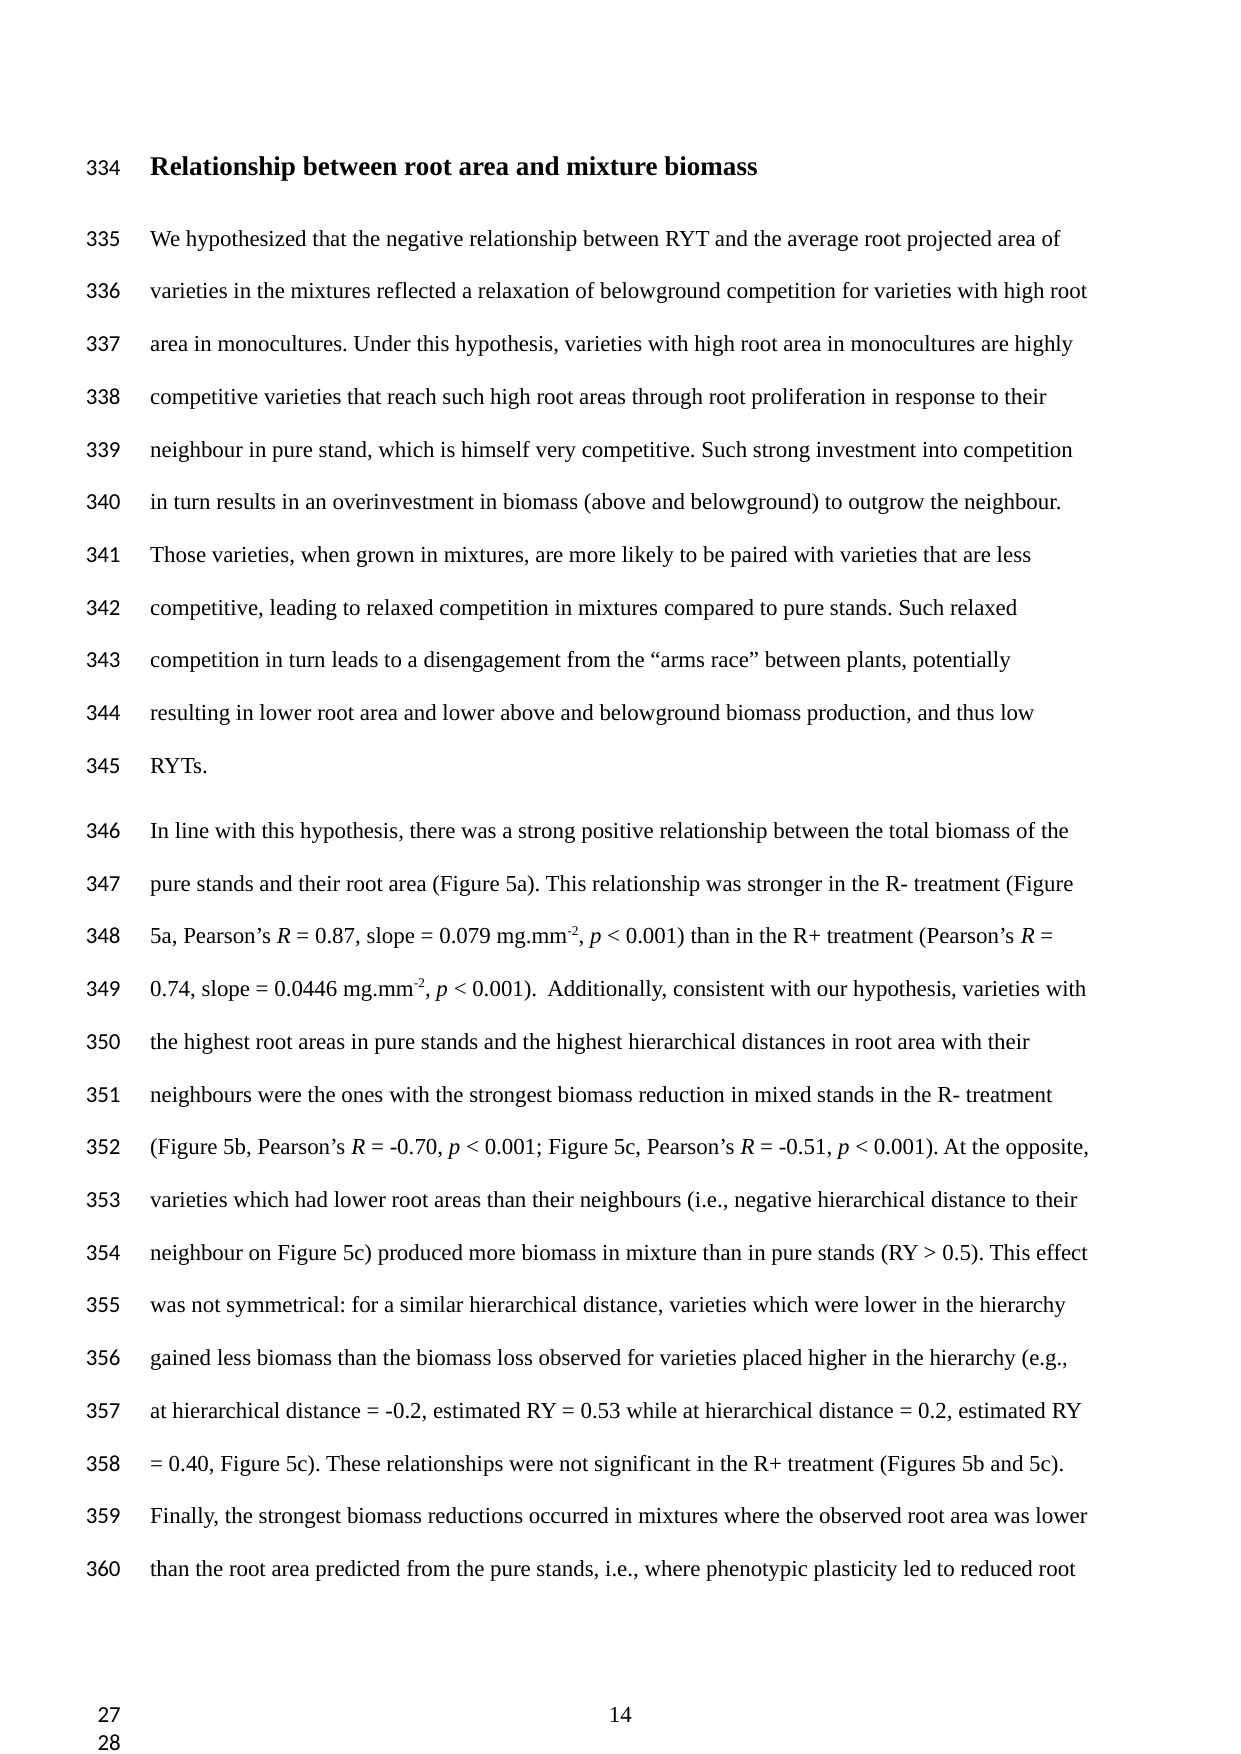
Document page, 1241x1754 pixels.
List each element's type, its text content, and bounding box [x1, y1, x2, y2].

subtitle Relationship between root area and mixture biomass [150, 150, 1090, 181]
text We hypothesized that the negative relationship between RYT and the average root projected area of varieties in the mixtures reflected a relaxation of belowground competition for varieties with high root area in monocultures. Under this hypothesis, varieties with high root area in monocultures are highly competitive varieties that reach such high root areas through root proliferation in response to their neighbour in pure stand, which is himself very competitive. Such strong investment into competition in turn results in an overinvestment in biomass (above and belowground) to outgrow the neighbour. Those varieties, when grown in mixtures, are more likely to be paired with varieties that are less competitive, leading to relaxed competition in mixtures compared to pure stands. Such relaxed competition in turn leads to a disengagement from the “arms race” between plants, potentially resulting in lower root area and lower above and belowground biomass production, and thus low RYTs. [150, 225, 1090, 778]
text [150, 817, 1090, 1581]
